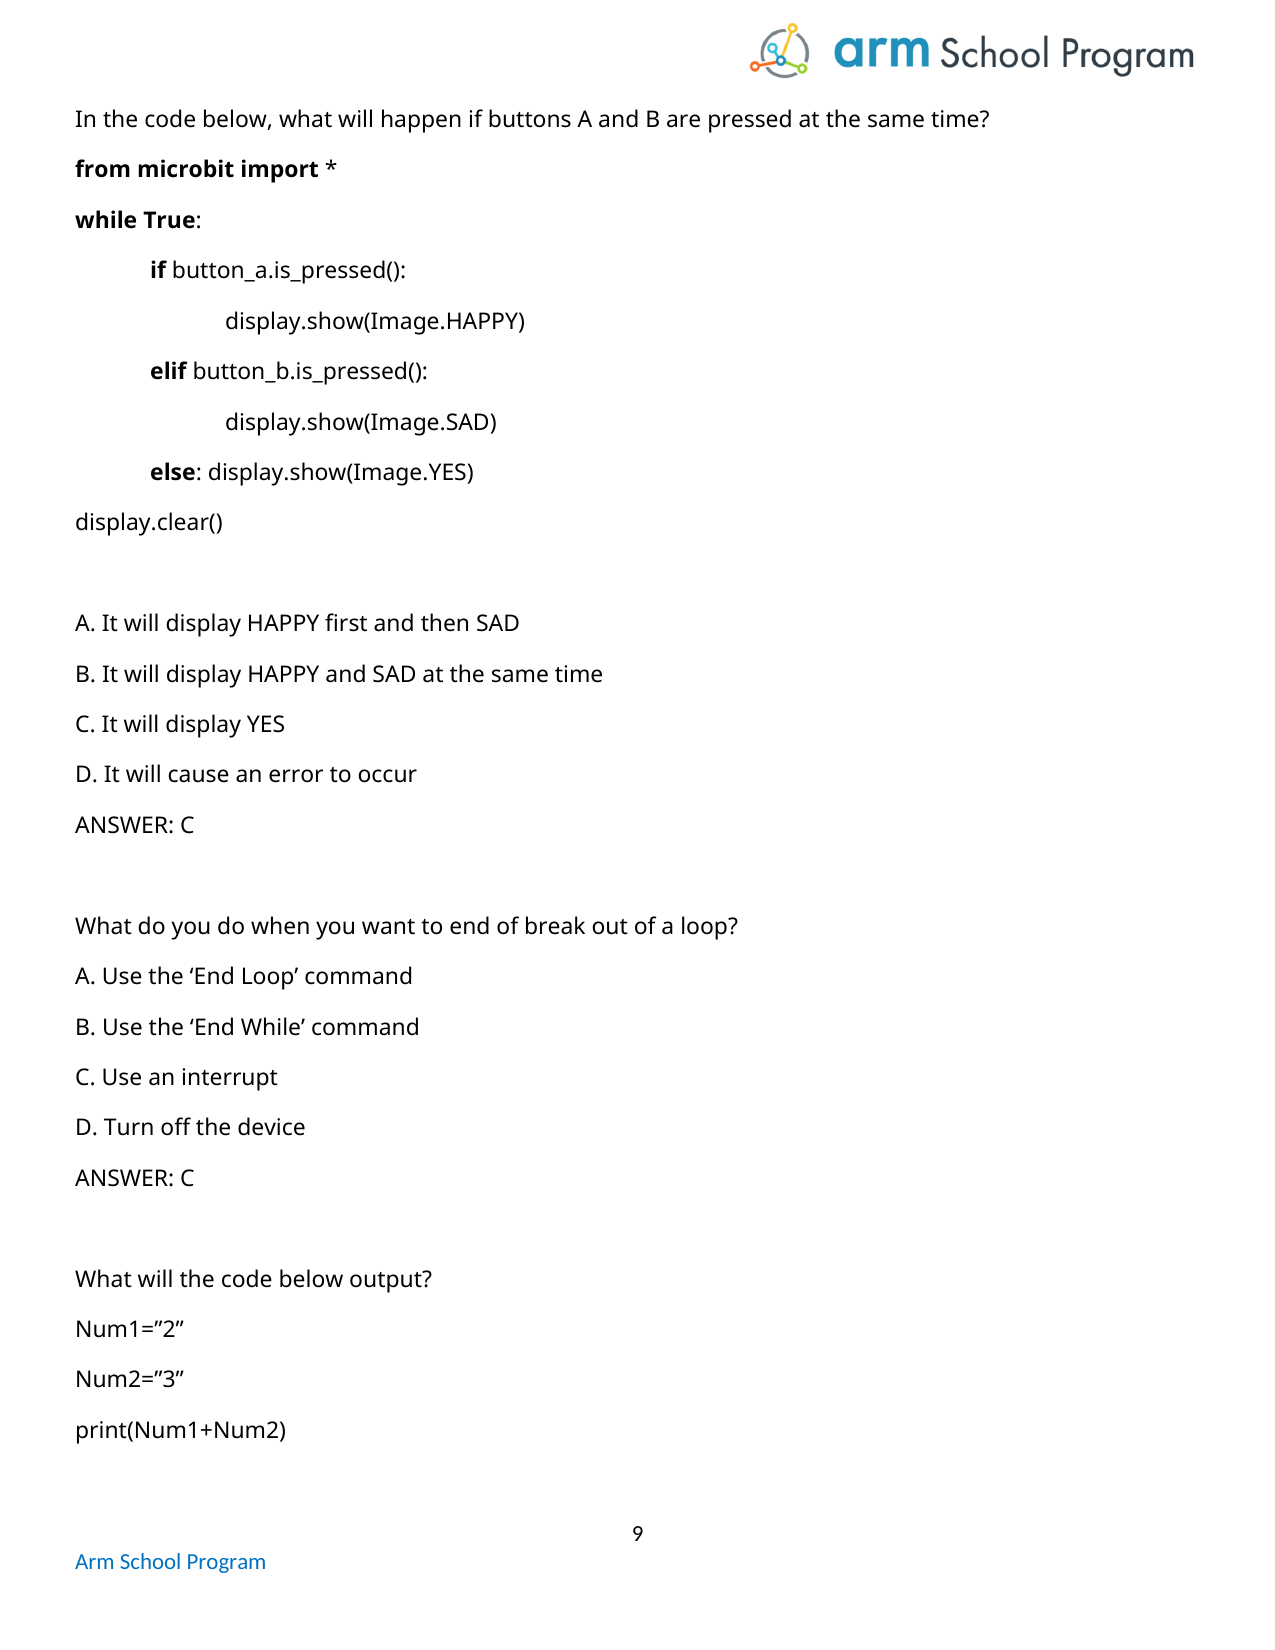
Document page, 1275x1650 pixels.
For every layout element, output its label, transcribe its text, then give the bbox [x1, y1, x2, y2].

text D. Turn off the device [75, 1111, 1200, 1143]
text D. It will cause an error to occur [75, 758, 1200, 790]
text display.clear() [75, 506, 1200, 538]
text ANSWER: C [75, 809, 1200, 840]
text A. Use the ‘End Loop’ command [75, 960, 1200, 991]
text What do you do when you want to end of break out of a loop? [75, 910, 1200, 941]
text display.show(Image.HAPPY) [75, 305, 1200, 336]
text print(Num1+Num2) [75, 1414, 1200, 1445]
text C. Use an interrupt [75, 1061, 1200, 1092]
text What will the code below output? [75, 1263, 1200, 1294]
text C. It will display YES [75, 708, 1200, 739]
text B. It will display HAPPY and SAD at the same time [75, 658, 1200, 689]
text Num2=”3” [75, 1363, 1200, 1395]
text else: display.show(Image.YES) [75, 456, 1200, 487]
text Num1=”2” [75, 1313, 1200, 1344]
picture [743, 18, 1197, 82]
text elif button_b.is_pressed(): [75, 355, 1200, 386]
text while True: [75, 204, 1200, 235]
text from microbit import * [75, 153, 1200, 185]
text B. Use the ‘End While’ command [75, 1011, 1200, 1042]
text In the code below, what will happen if buttons A and B are pressed at the same time? [75, 103, 1200, 134]
text display.show(Image.SAD) [75, 406, 1200, 437]
text A. It will display HAPPY first and then SAD [75, 607, 1200, 638]
text ANSWER: C [75, 1162, 1200, 1193]
text if button_a.is_pressed(): [75, 254, 1200, 286]
